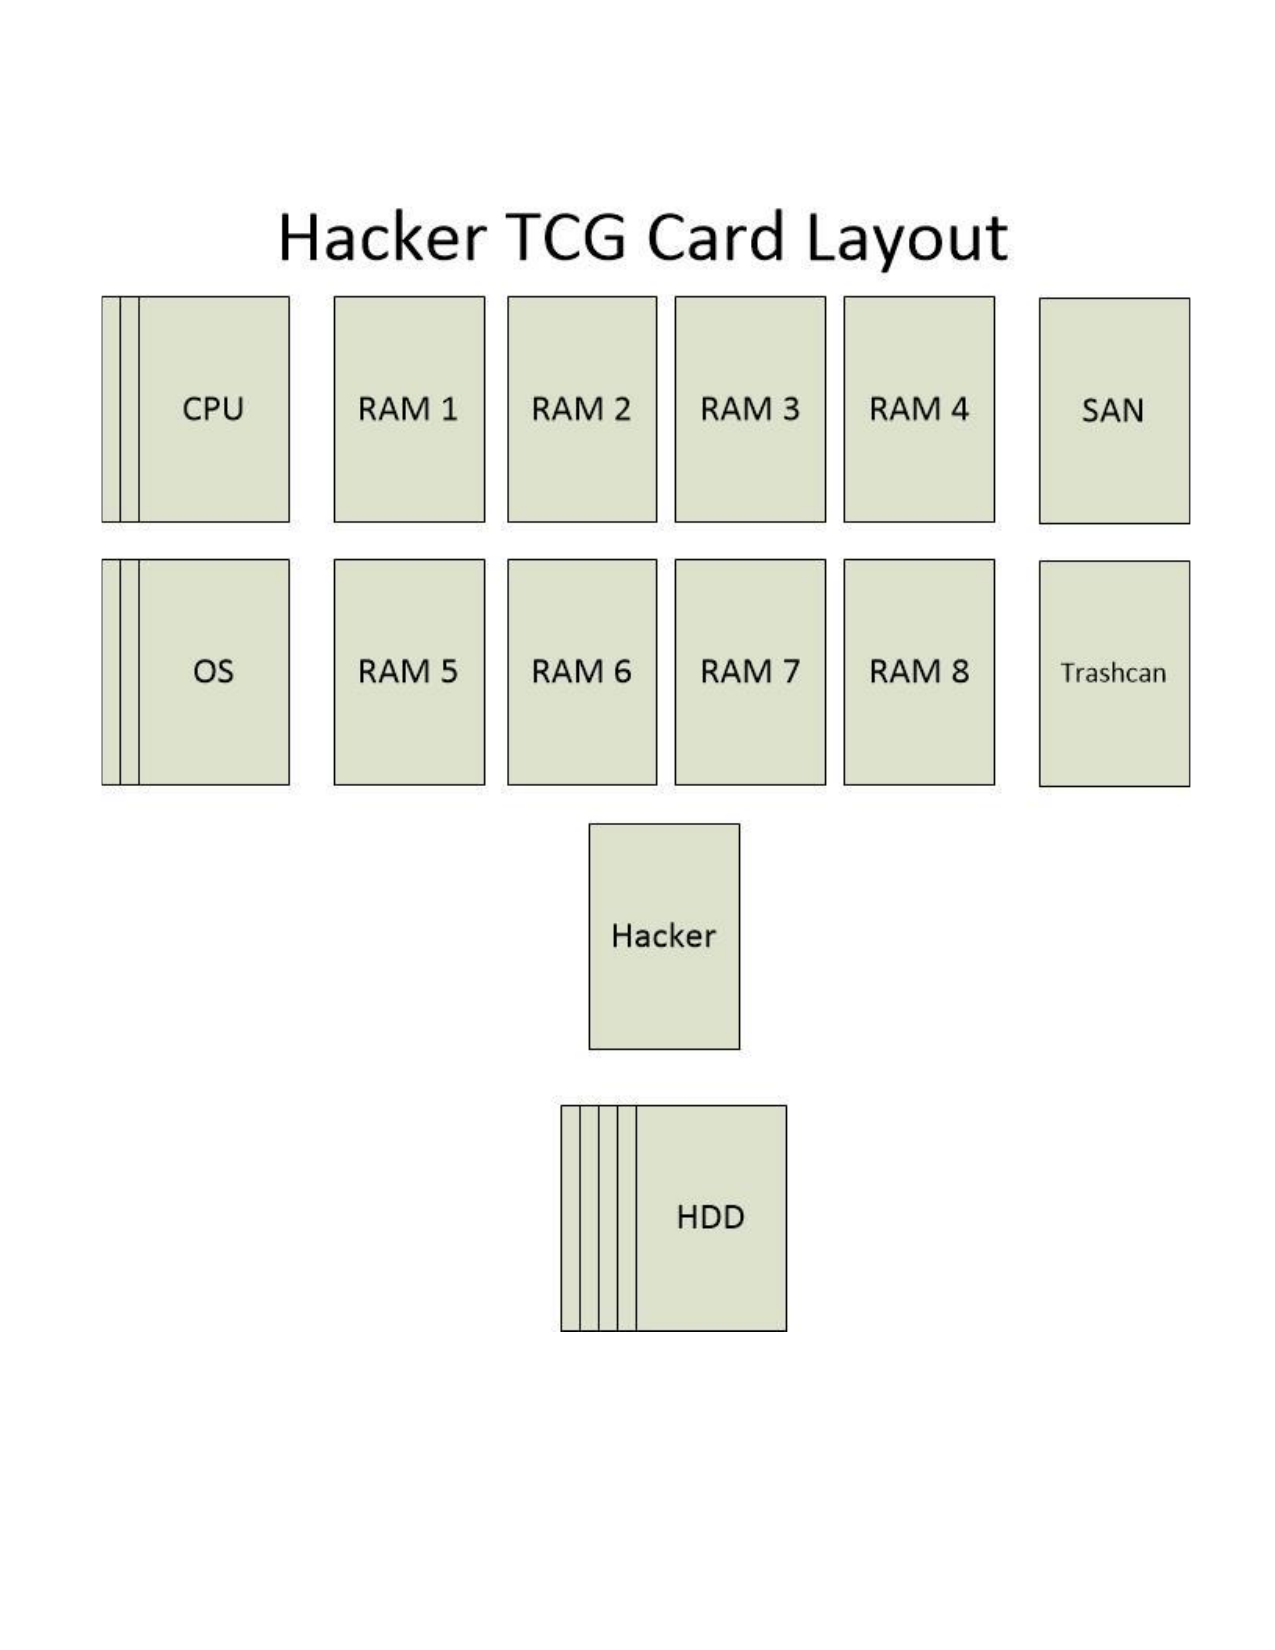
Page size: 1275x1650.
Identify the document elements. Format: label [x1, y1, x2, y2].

picture [101, 182, 1191, 1332]
